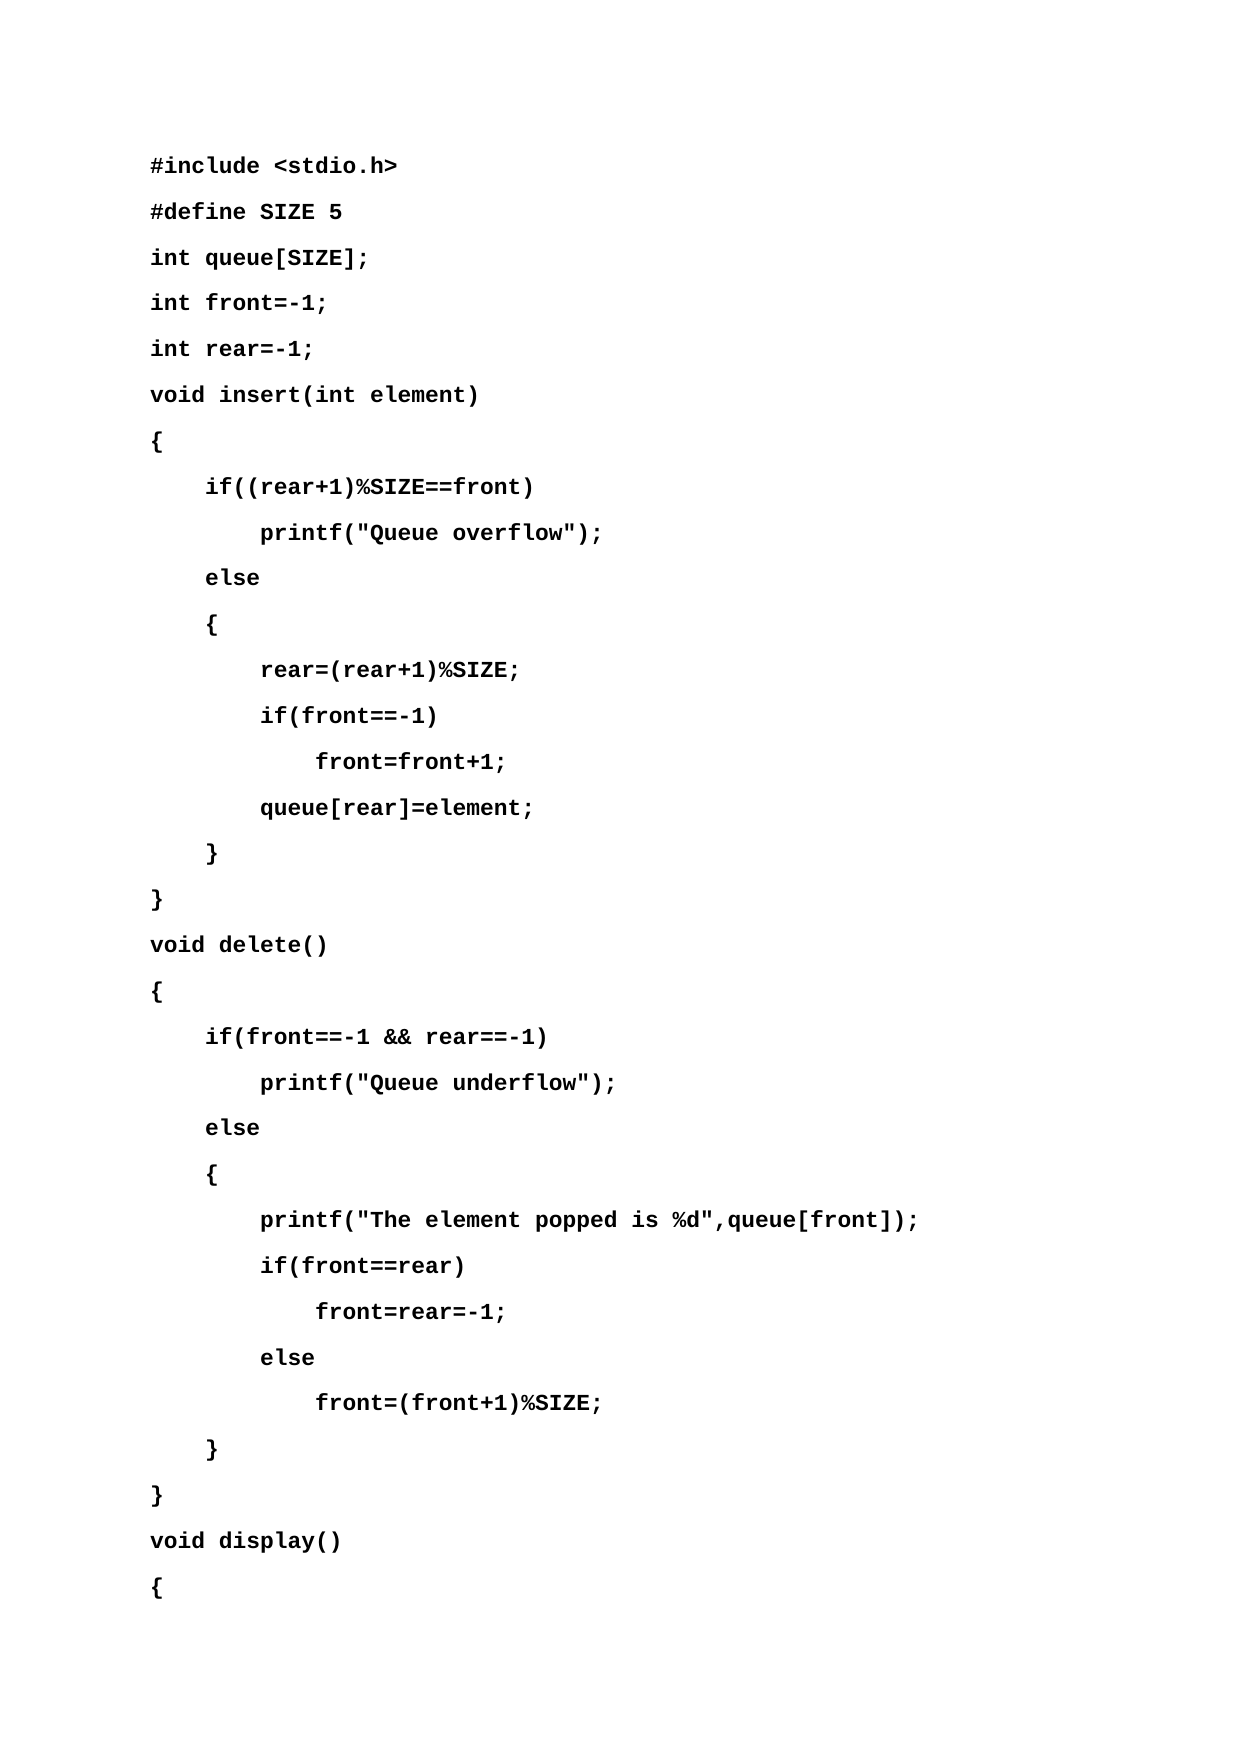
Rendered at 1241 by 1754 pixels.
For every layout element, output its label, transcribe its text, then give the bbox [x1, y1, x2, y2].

text } [150, 837, 1090, 867]
text { [150, 1571, 1090, 1600]
text front=rear=-1; [150, 1296, 1090, 1325]
text int queue[SIZE]; [150, 242, 1090, 271]
text void insert(int element) [150, 379, 1090, 408]
text #include <stdio.h> [150, 150, 1090, 179]
text int front=-1; [150, 287, 1090, 317]
text void delete() [150, 929, 1090, 958]
text int rear=-1; [150, 333, 1090, 362]
text { [150, 1158, 1090, 1187]
text { [150, 425, 1090, 454]
text printf("Queue underflow"); [150, 1067, 1090, 1096]
text printf("The element popped is %d",queue[front]); [150, 1204, 1090, 1233]
text if(front==-1) [150, 700, 1090, 729]
text else [150, 1112, 1090, 1142]
text queue[rear]=element; [150, 792, 1090, 821]
text else [150, 562, 1090, 592]
text void display() [150, 1525, 1090, 1554]
text } [150, 1479, 1090, 1508]
text #define SIZE 5 [150, 196, 1090, 225]
text { [150, 608, 1090, 637]
text rear=(rear+1)%SIZE; [150, 654, 1090, 683]
text if(front==rear) [150, 1250, 1090, 1279]
text printf("Queue overflow"); [150, 517, 1090, 546]
text if((rear+1)%SIZE==front) [150, 471, 1090, 500]
text front=(front+1)%SIZE; [150, 1387, 1090, 1417]
text front=front+1; [150, 746, 1090, 775]
text else [150, 1342, 1090, 1371]
text if(front==-1 && rear==-1) [150, 1021, 1090, 1050]
text } [150, 1433, 1090, 1462]
text } [150, 883, 1090, 912]
text { [150, 975, 1090, 1004]
